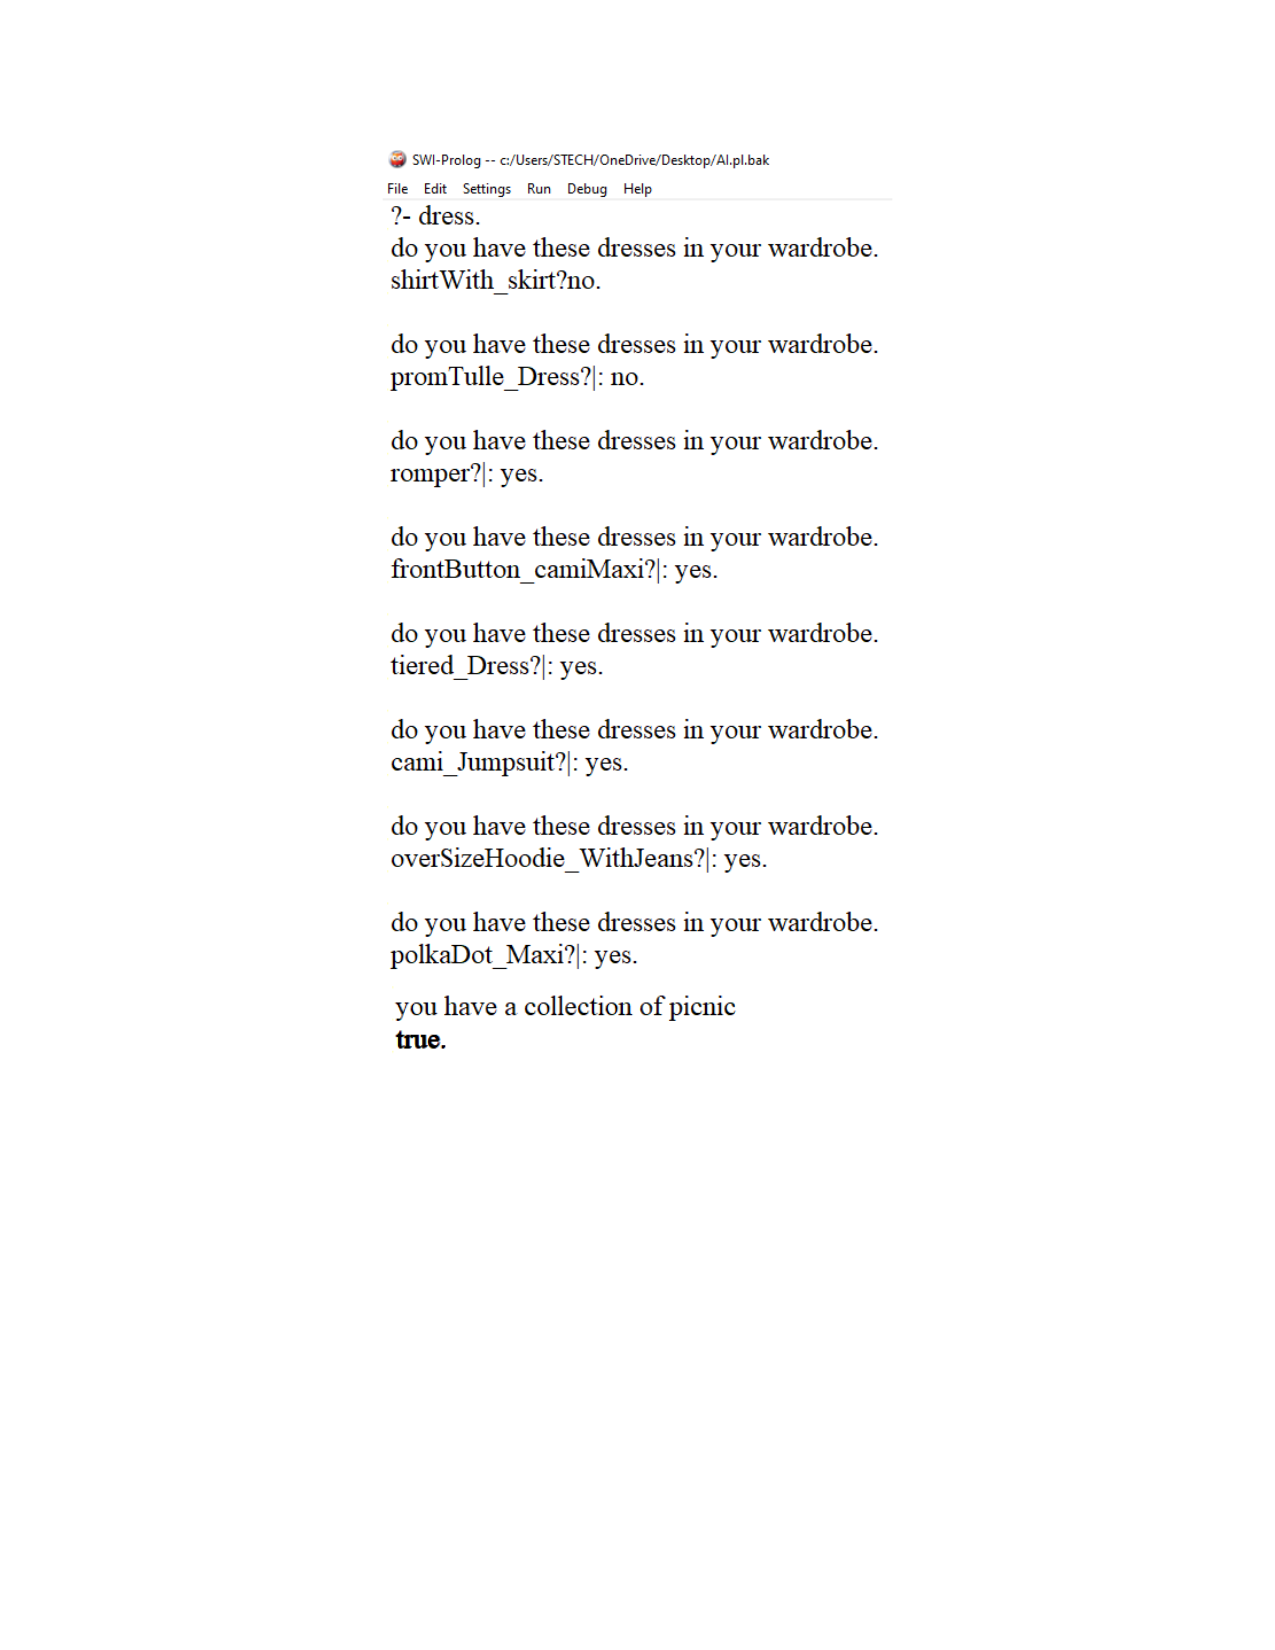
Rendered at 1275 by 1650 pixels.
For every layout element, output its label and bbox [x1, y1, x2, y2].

picture [382, 150, 893, 971]
picture [386, 973, 747, 1060]
